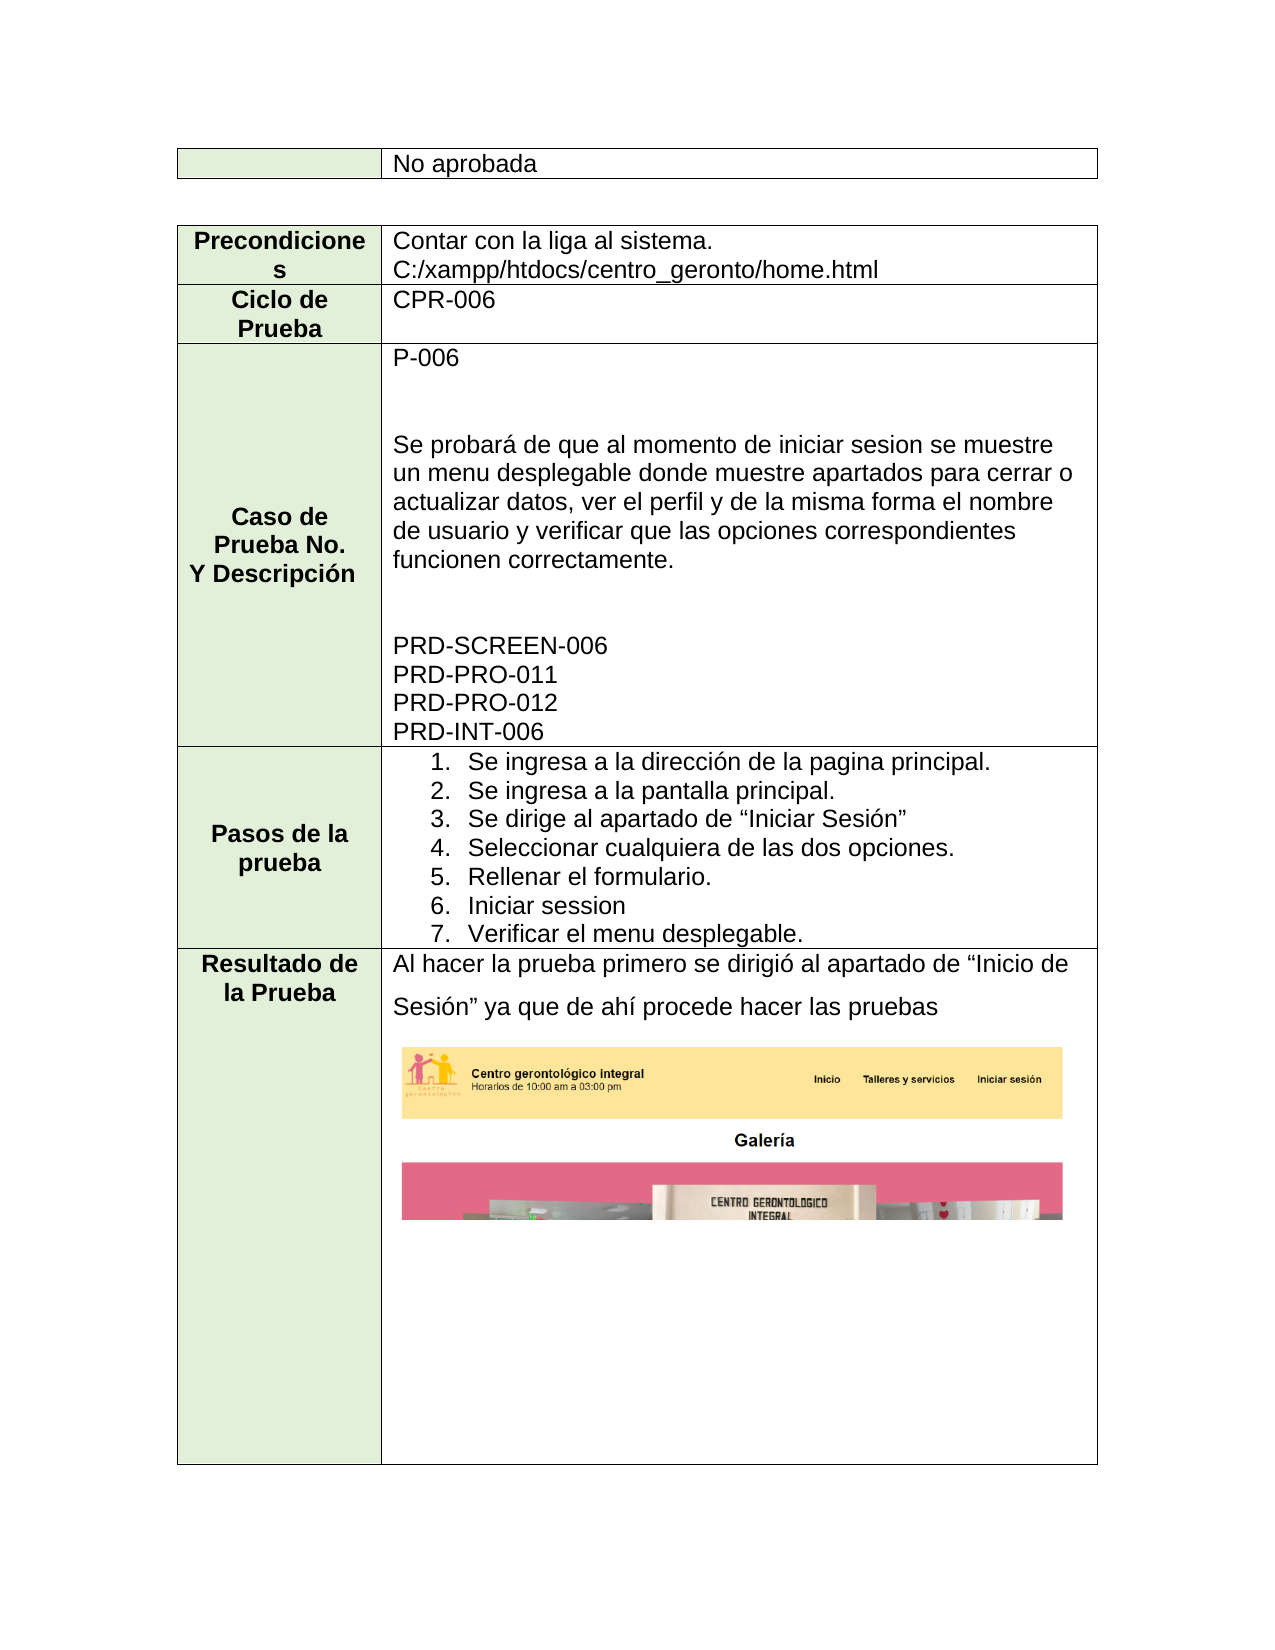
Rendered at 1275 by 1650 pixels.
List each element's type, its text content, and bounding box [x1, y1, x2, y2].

table_cell Se ingresa a la dirección de la pagina principal. Se ingresa a la pantalla principal. Se dirige al apartado de “Iniciar Sesión” Seleccionar cualquiera de las dos opciones. Rellenar el formulario. Iniciar session Verificar el menu desplegable. [382, 747, 1097, 948]
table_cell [178, 949, 381, 1463]
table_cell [382, 949, 1097, 1463]
table_cell Ciclo de Prueba [178, 285, 381, 342]
table_header Contar con la liga al sistema. C:/xampp/htdocs/centro_geronto/home.html [382, 226, 1097, 284]
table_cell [382, 149, 1097, 177]
table_cell CPR-006 [382, 285, 1097, 342]
table_cell Caso de Prueba No. Y Descripción [178, 344, 381, 746]
table_cell Estatus [178, 149, 381, 177]
picture [401, 1047, 1063, 1220]
table_header Precondiciones [178, 226, 381, 284]
table_cell Pasos de la prueba [178, 747, 381, 948]
table_cell P-006 Se probará de que al momento de iniciar sesion se muestre un menu desplegable donde muestre apartados para cerrar o actualizar datos, ver el perfil y de la misma forma el nombre de usuario y verificar que las opciones correspondientes funcionen correctamente. PRD-SCREEN-006 PRD-PRO-011 PRD-PRO-012 PRD-INT-006 [382, 344, 1097, 746]
